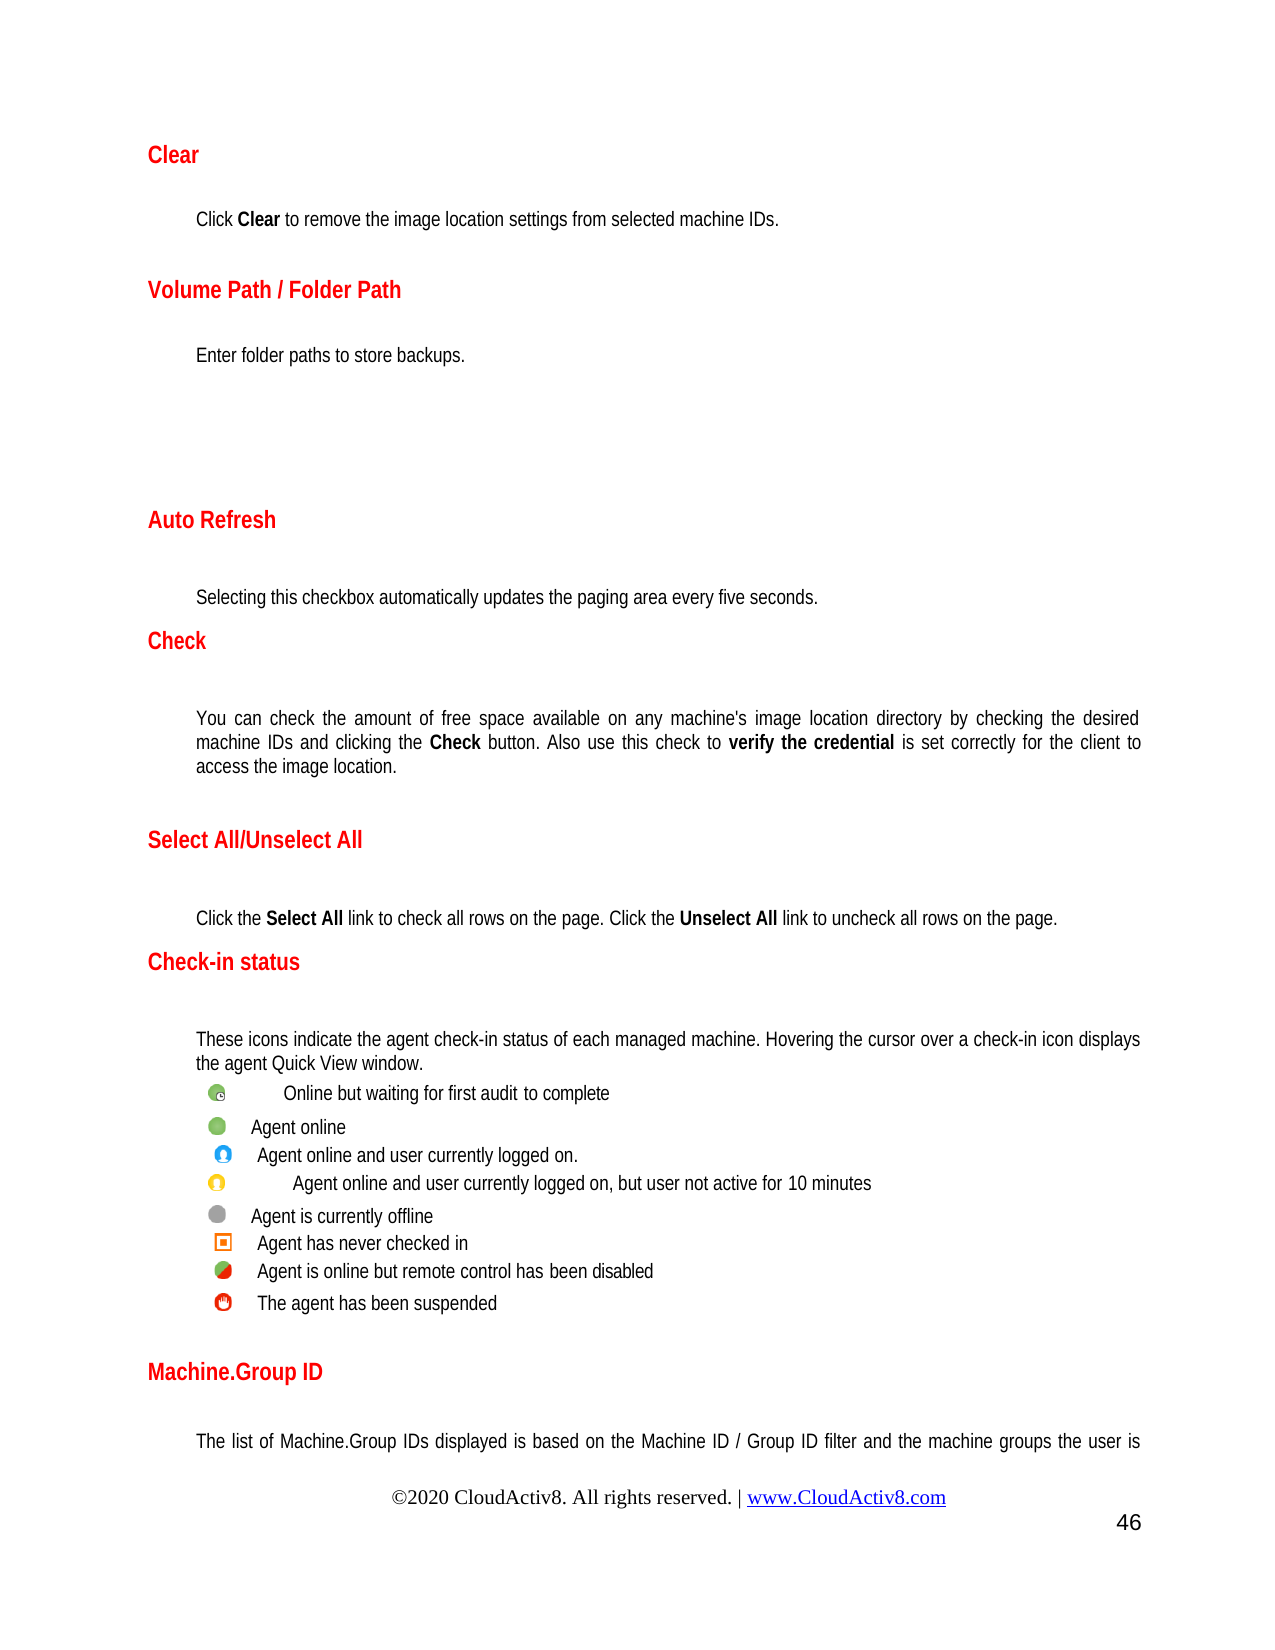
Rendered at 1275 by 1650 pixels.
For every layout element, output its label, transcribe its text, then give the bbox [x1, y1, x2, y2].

picture [214, 1261, 232, 1279]
text Click Clear to remove the image location settings from selected machine IDs. [196, 207, 1142, 231]
text Agent is currently offline [208, 1203, 1142, 1227]
subtitle Clear [148, 139, 1142, 168]
picture [214, 1293, 232, 1311]
subtitle Auto Refresh [148, 504, 1142, 533]
subtitle Check [148, 626, 1142, 654]
text Agent online and user currently logged on. [214, 1143, 1142, 1167]
picture [208, 1084, 225, 1101]
text Agent online [208, 1115, 1142, 1139]
list Agent online and user currently logged on, but user not active for 10 minutes [207, 1171, 1142, 1195]
picture [214, 1233, 232, 1251]
picture [208, 1117, 226, 1135]
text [196, 1429, 1142, 1453]
list Online but waiting for first audit to complete [207, 1081, 1142, 1105]
picture [214, 1145, 232, 1163]
text These icons indicate the agent check-in status of each managed machine. Hovering the cursor over a check-in icon displays the agent Quick View window. [196, 1027, 1142, 1075]
picture [208, 1205, 226, 1223]
text Selecting this checkbox automatically updates the paging area every five seconds. [196, 585, 1142, 609]
text Click the Select All link to check all rows on the page. Click the Unselect All link to uncheck all rows on the page. [196, 906, 1142, 930]
subtitle Select All/Unselect All [148, 825, 1142, 854]
text You can check the amount of free space available on any machine's image location directory by checking the desired machine IDs and clicking the Check button. Also use this check to verify the credential is set correctly for the client to access the image location. [196, 706, 1142, 778]
text Agent has never checked in [214, 1232, 1142, 1255]
text Machine.Group ID [148, 1357, 1142, 1386]
text Agent is online but remote control has been disabled [214, 1259, 1142, 1283]
subtitle Check-in status [148, 947, 1142, 975]
picture [208, 1174, 225, 1191]
text Enter folder paths to store backups. [196, 343, 1142, 367]
text The agent has been suspended [214, 1291, 1142, 1315]
subtitle Volume Path / Folder Path [148, 275, 1142, 304]
